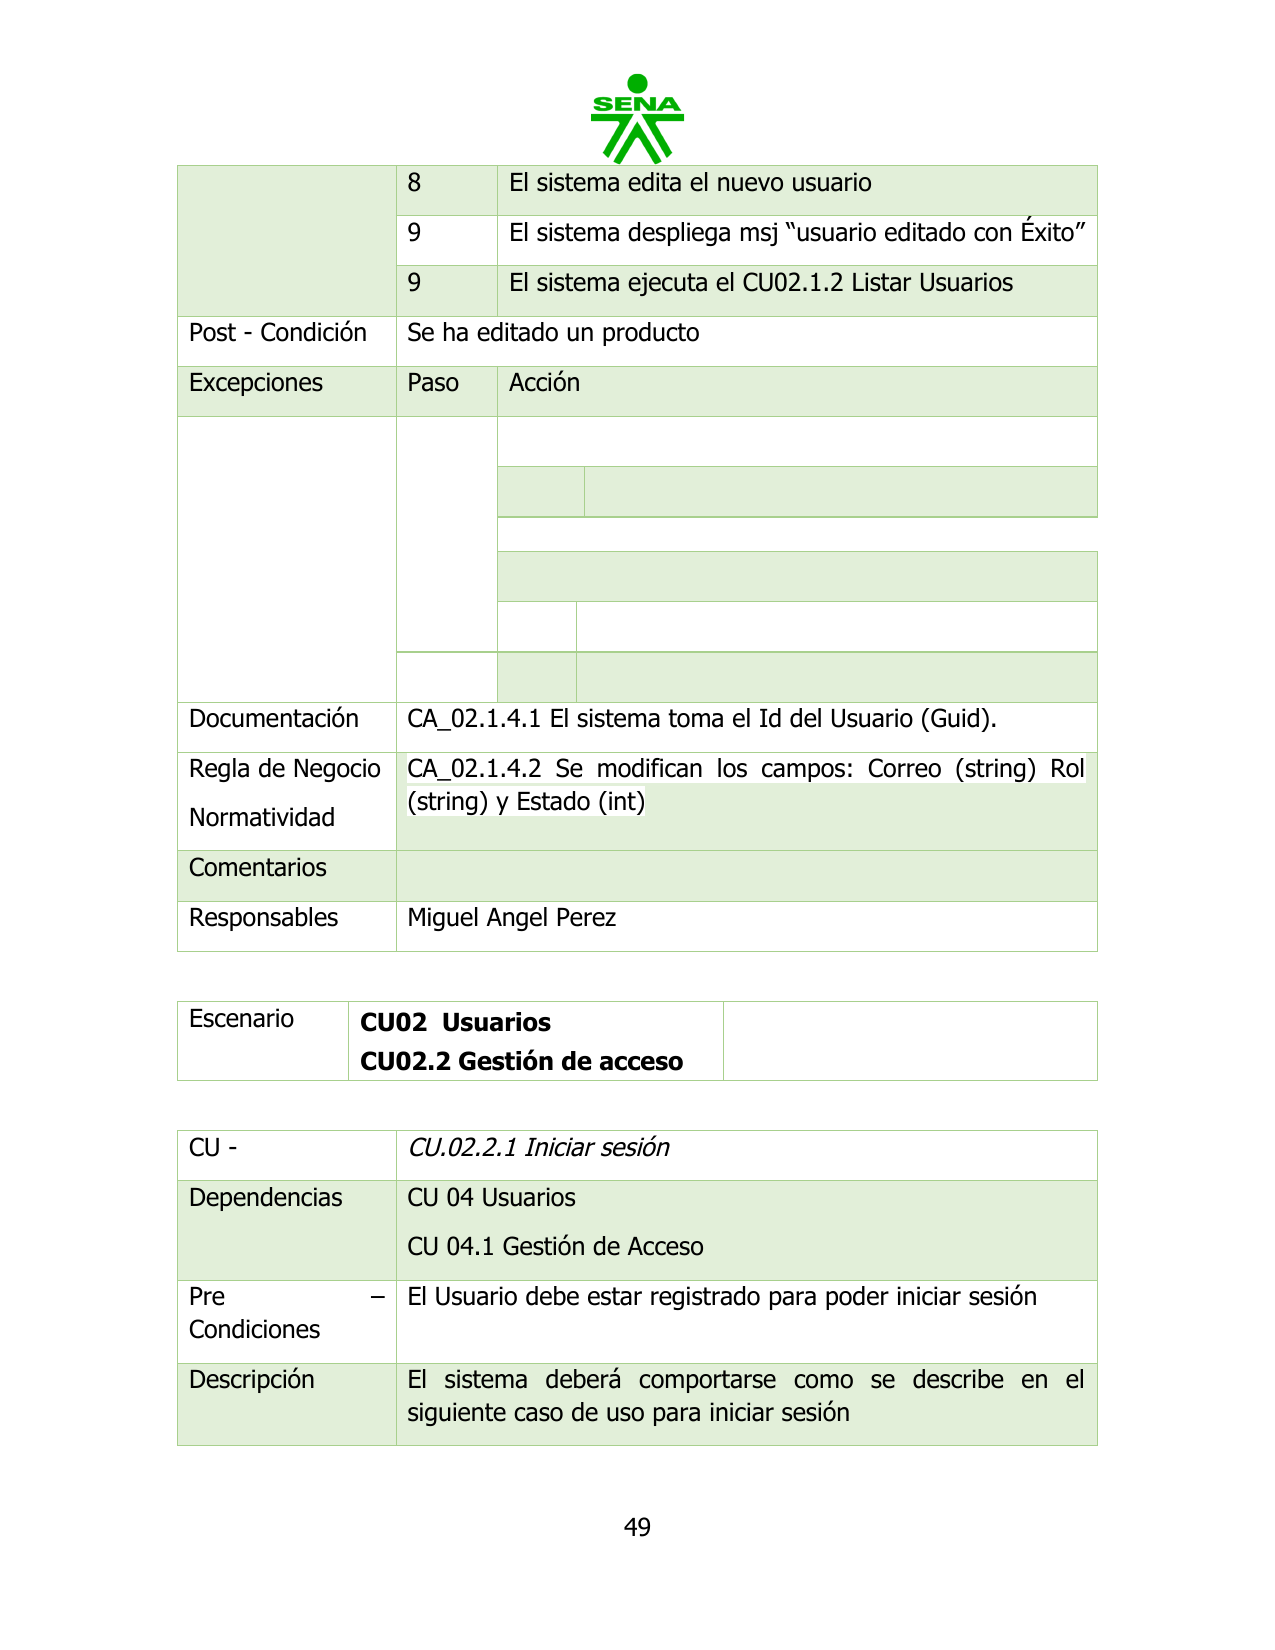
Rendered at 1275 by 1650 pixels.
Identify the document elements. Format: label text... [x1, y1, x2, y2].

table_cell [178, 417, 396, 702]
table_cell [498, 602, 576, 651]
table_cell [397, 851, 1097, 901]
table_cell CA_02.1.4.2 Se modifican los campos: Correo (string) Rol (string) y Estado (int) [397, 753, 1097, 850]
picture [591, 73, 685, 165]
table_cell Paso [397, 367, 497, 416]
table_header Escenario [178, 1002, 348, 1080]
table_cell Responsables [178, 902, 396, 951]
table_cell Comentarios [178, 851, 396, 901]
table_header CU02 Usuarios CU02.2 Gestión de acceso [349, 1002, 723, 1080]
table_header [724, 1002, 1097, 1080]
table_cell [577, 602, 1097, 651]
table_cell Acción [498, 367, 1097, 416]
table_cell Miguel Angel Perez [397, 902, 1097, 951]
table_cell 9 [397, 266, 497, 316]
table_cell Pre – Condiciones [178, 1281, 396, 1362]
table_cell El sistema edita el nuevo usuario [498, 166, 1097, 215]
table_cell Se ha editado un producto [397, 317, 1097, 366]
table_cell CU 04 Usuarios CU 04.1 Gestión de Acceso [397, 1181, 1097, 1280]
table_cell Excepciones [178, 367, 396, 416]
table_cell [498, 653, 576, 702]
table_cell Dependencias [178, 1181, 396, 1280]
table_cell 9 [397, 216, 497, 265]
table_cell [498, 467, 584, 516]
table_cell Documentación Regla de Negocio Normatividad [178, 703, 396, 752]
table_cell CA_02.1.4.1 El sistema toma el Id del Usuario (Guid). [397, 703, 1097, 752]
table_header CU - [178, 1131, 396, 1180]
table_cell Documentación Regla de Negocio Normatividad [178, 753, 396, 850]
table_cell Descripción [178, 1364, 396, 1445]
table_cell [585, 467, 1097, 516]
table_cell El sistema ejecuta el CU02.1.2 Listar Usuarios [498, 266, 1097, 316]
table_cell El sistema despliega msj “usuario editado con Éxito” [498, 216, 1097, 265]
table_cell El sistema deberá comportarse como se describe en el siguiente caso de uso para iniciar sesión [397, 1364, 1097, 1445]
table_cell [498, 417, 1097, 466]
table_cell El Usuario debe estar registrado para poder iniciar sesión [397, 1281, 1097, 1362]
table_cell [577, 653, 1097, 702]
table_cell [498, 552, 1097, 601]
table_header CU.02.2.1 Iniciar sesión [397, 1131, 1097, 1180]
table_cell Post - Condición [178, 317, 396, 366]
table_cell 8 [397, 166, 497, 215]
table_cell [397, 417, 497, 651]
